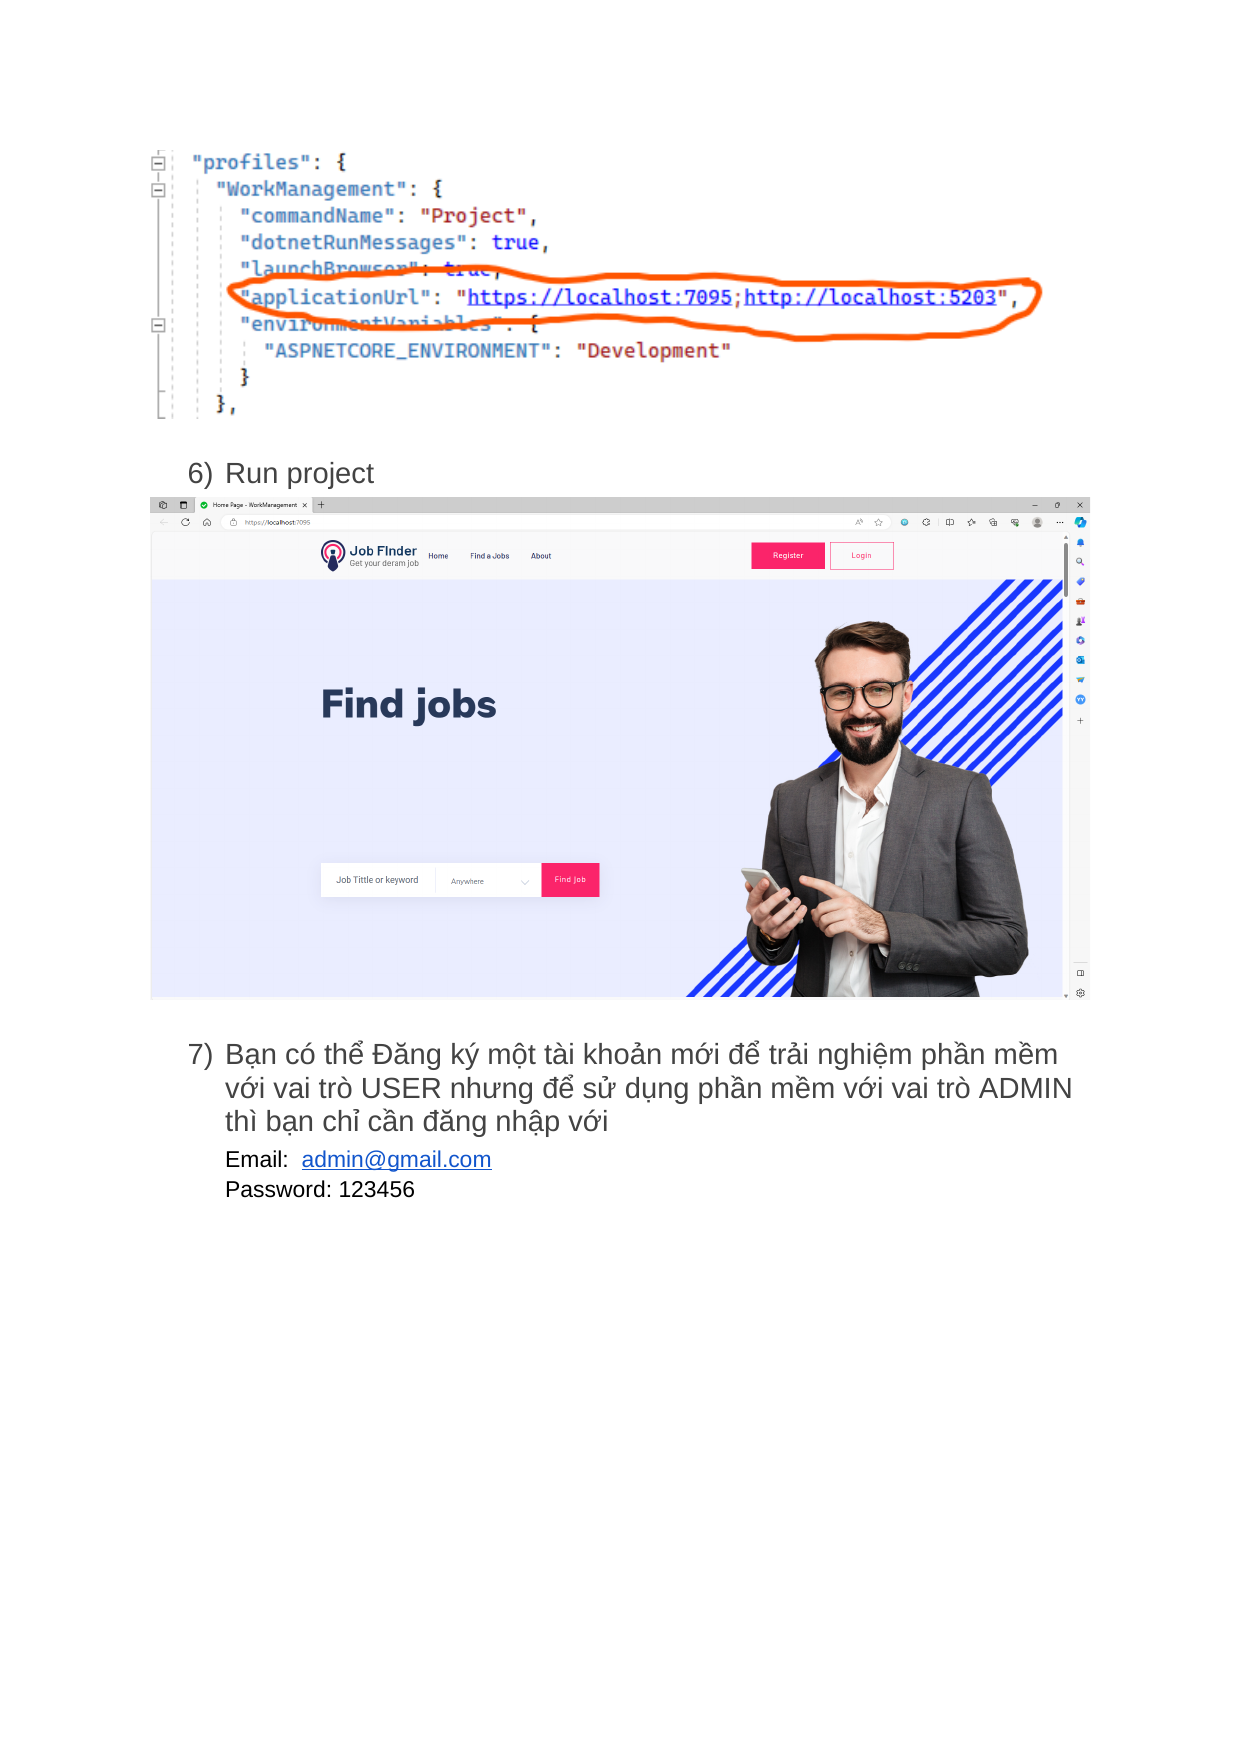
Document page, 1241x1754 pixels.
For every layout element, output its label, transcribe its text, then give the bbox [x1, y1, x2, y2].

text Password: 123456 [225, 1176, 1090, 1203]
subtitle Bạn có thể Đăng ký một tài khoản mới để trải nghiệm phần mềm với vai trò USER nhưng để sử dụng phần mềm với vai trò ADMIN thì bạn chỉ cần đăng nhập với [187, 1037, 1090, 1138]
text Email: admin@gmail.com [225, 1146, 1090, 1172]
picture [150, 150, 1069, 419]
picture [150, 497, 1091, 1000]
subtitle Run project [187, 456, 1090, 489]
